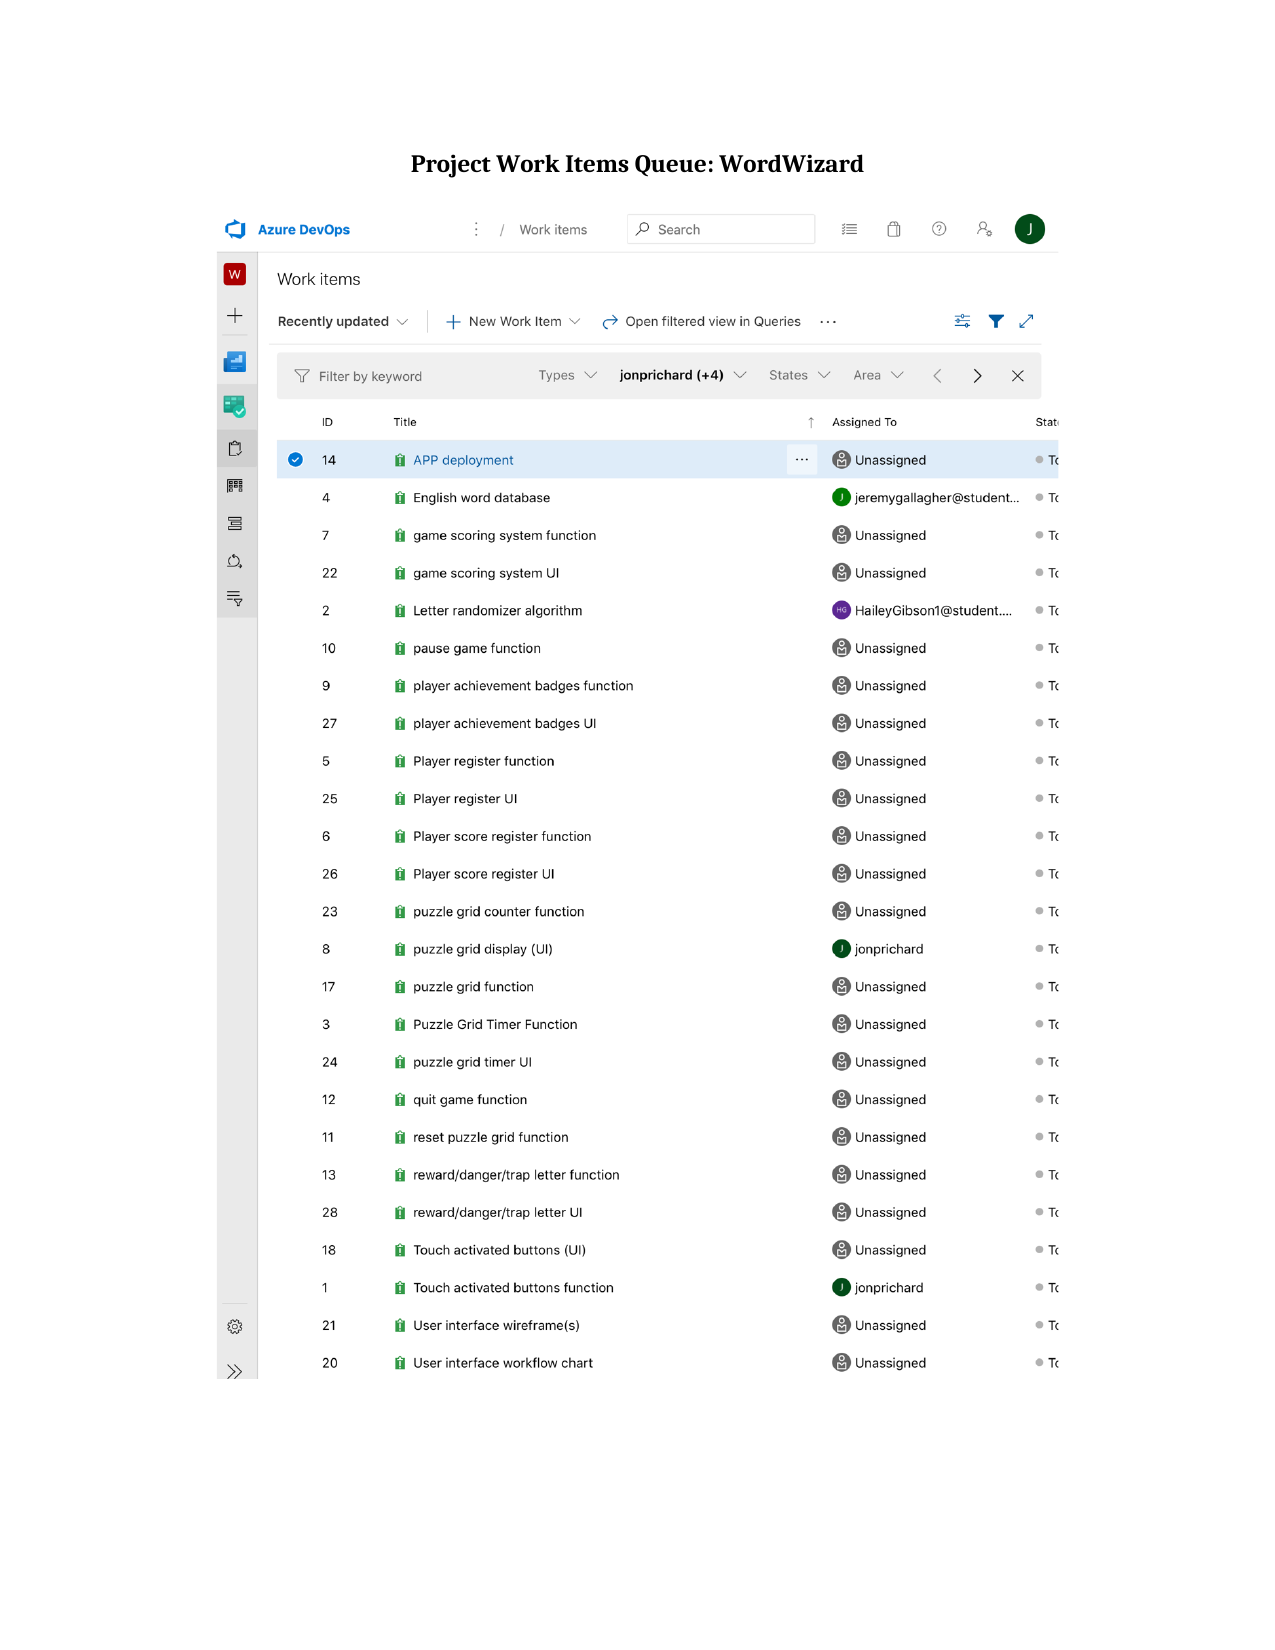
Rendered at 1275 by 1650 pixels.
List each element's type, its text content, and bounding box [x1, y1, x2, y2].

picture [216, 207, 1059, 1379]
text Project Work Items Queue: WordWizard [150, 150, 1125, 179]
